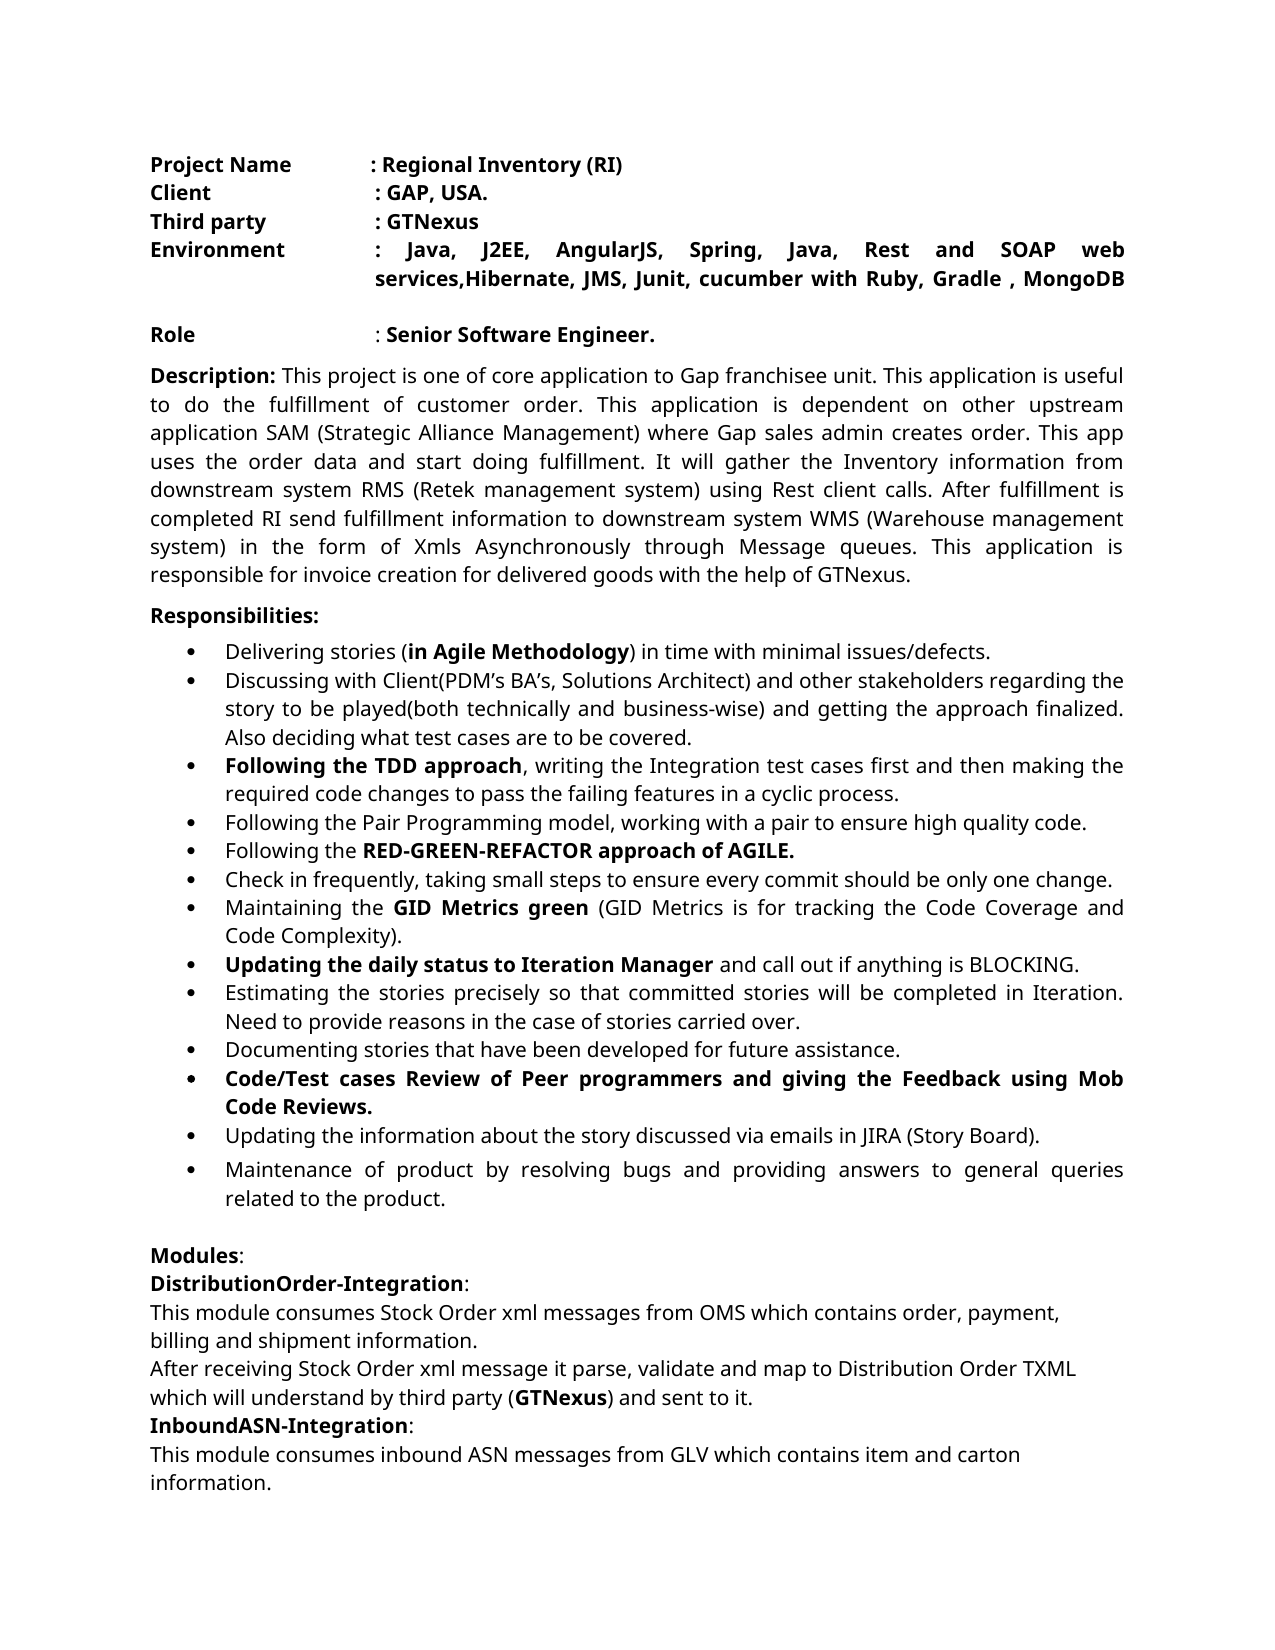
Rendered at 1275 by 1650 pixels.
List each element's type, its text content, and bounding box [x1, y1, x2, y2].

list Delivering stories (in Agile Methodology) in time with minimal issues/defects. [187, 637, 1125, 666]
list Estimating the stories precisely so that committed stories will be completed in Iteration. Need to provide reasons in the case of stories carried over. [187, 978, 1125, 1035]
list Following the TDD approach, writing the Integration test cases first and then making the required code changes to pass the failing features in a cyclic process. [187, 751, 1125, 808]
list Discussing with Client(PDM’s BA’s, Solutions Architect) and other stakeholders regarding the story to be played(both technically and business-wise) and getting the approach finalized. Also deciding what test cases are to be covered. [187, 666, 1125, 751]
list Updating the daily status to Iteration Manager and call out if anything is BLOCKING. [187, 950, 1125, 978]
text Description: This project is one of core application to Gap franchisee unit. This application is useful to do the fulfillment of customer order. This application is dependent on other upstream application SAM (Strategic Alliance Management) where Gap sales admin creates order. This app uses the order data and start doing fulfillment. It will gather the Inventory information from downstream system RMS (Retek management system) using Rest client calls. After fulfillment is completed RI send fulfillment information to downstream system WMS (Warehouse management system) in the form of Xmls Asynchronously through Message queues. This application is responsible for invoice creation for delivered goods with the help of GTNexus. [150, 362, 1125, 589]
text Project Name : Regional Inventory (RI) [150, 150, 1125, 178]
text InboundASN-Integration: [150, 1411, 1125, 1440]
list Updating the information about the story discussed via emails in JIRA (Story Board). [187, 1121, 1125, 1149]
text Client : GAP, USA. [150, 178, 1125, 207]
text Role : Senior Software Engineer. [150, 321, 1125, 349]
text This module consumes Stock Order xml messages from OMS which contains order, payment, billing and shipment information. [150, 1298, 1125, 1354]
list Maintaining the GID Metrics green (GID Metrics is for tracking the Code Coverage and Code Complexity). [187, 893, 1125, 950]
text Third party : GTNexus [150, 207, 1125, 235]
list Maintenance of product by resolving bugs and providing answers to general queries related to the product. [187, 1155, 1125, 1212]
list Documenting stories that have been developed for future assistance. [187, 1035, 1125, 1064]
text Environment : Java, J2EE, AngularJS, Spring, Java, Rest and SOAP web services,Hibernate, JMS, Junit, cucumber with Ruby, Gradle , MongoDB [150, 235, 1125, 321]
list Check in frequently, taking small steps to ensure every commit should be only one change. [187, 865, 1125, 893]
list Following the RED-GREEN-REFACTOR approach of AGILE. [187, 836, 1125, 865]
text DistributionOrder-Integration: [150, 1269, 1125, 1298]
text This module consumes inbound ASN messages from GLV which contains item and carton information. [150, 1440, 1125, 1497]
list Following the Pair Programming model, working with a pair to ensure high quality code. [187, 808, 1125, 836]
text Modules: [150, 1241, 1125, 1269]
text Responsibilities: [150, 602, 1125, 630]
text After receiving Stock Order xml message it parse, validate and map to Distribution Order TXML which will understand by third party (GTNexus) and sent to it. [150, 1354, 1125, 1411]
list Code/Test cases Review of Peer programmers and giving the Feedback using Mob Code Reviews. [187, 1064, 1125, 1121]
